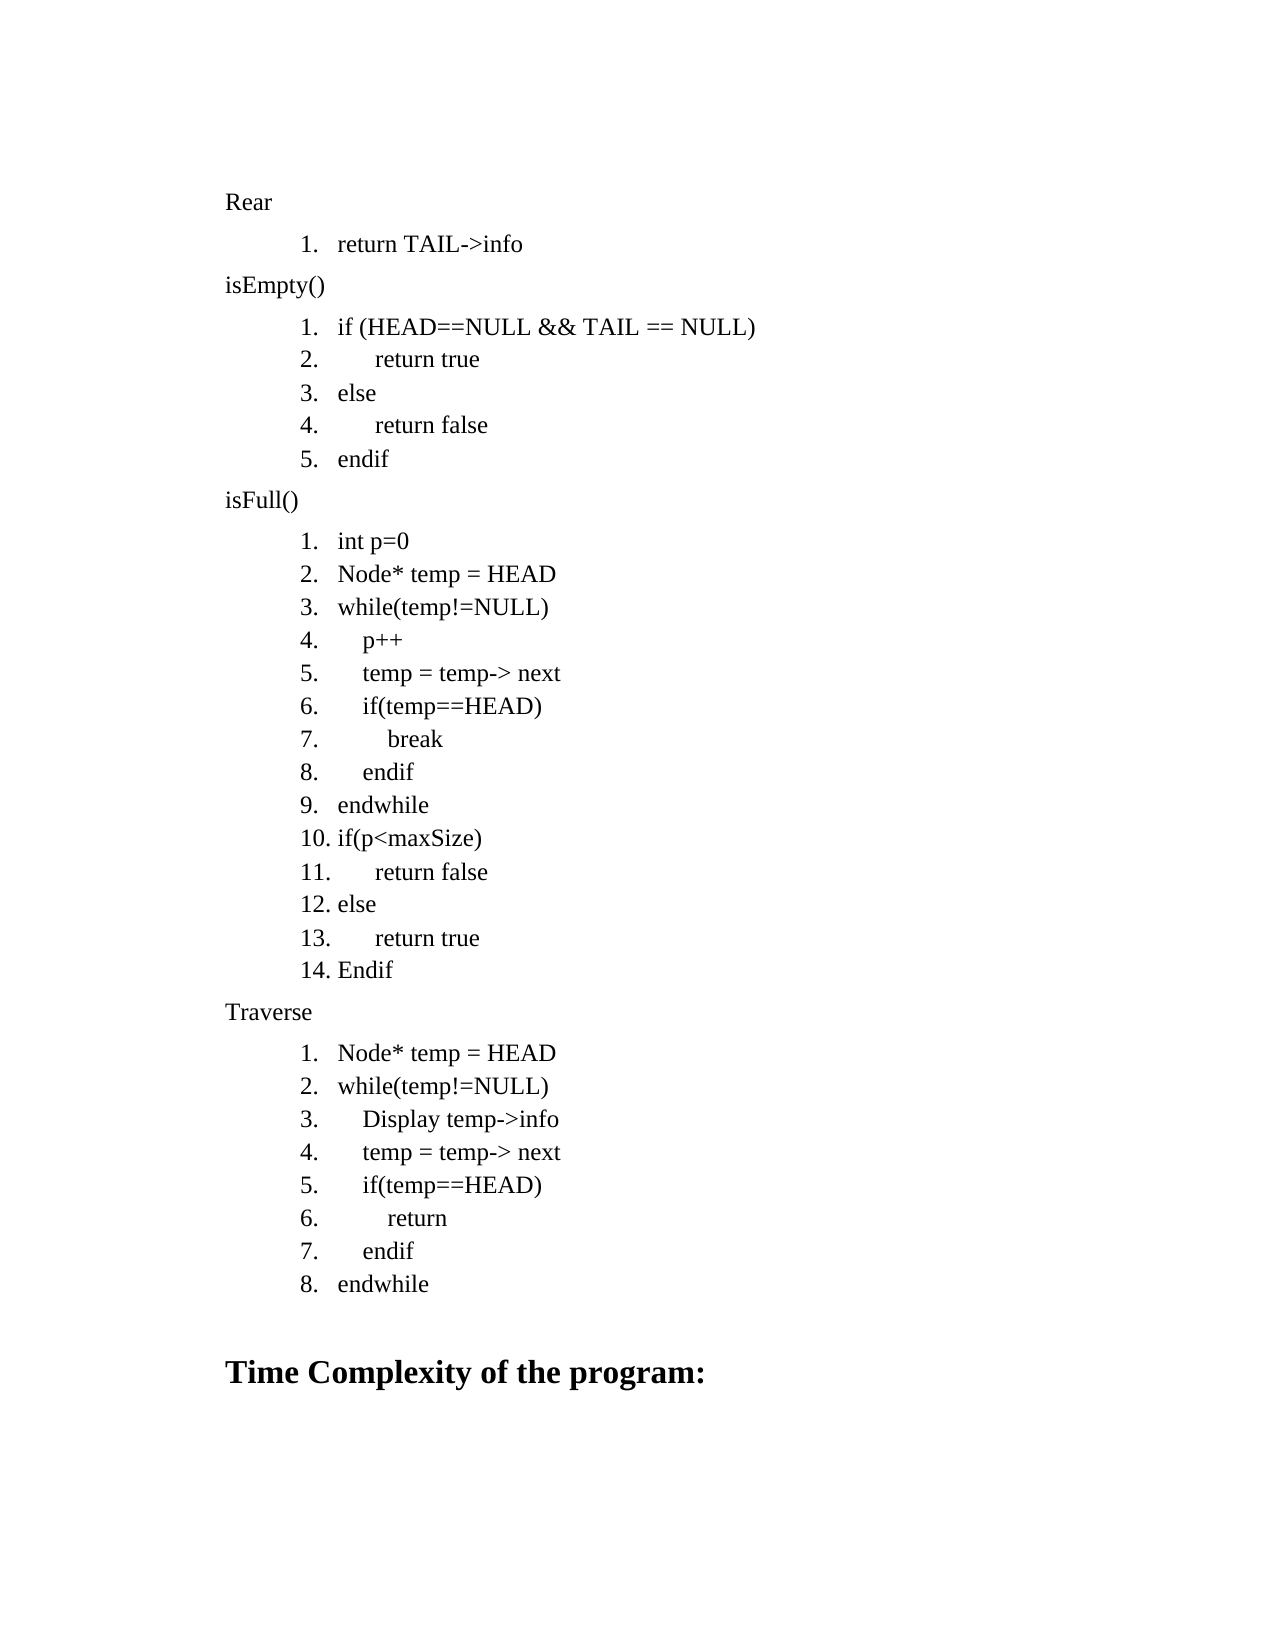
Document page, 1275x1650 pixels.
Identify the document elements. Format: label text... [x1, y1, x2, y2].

list p++ [300, 625, 1087, 654]
list return TAIL->info [300, 229, 1087, 258]
list return [300, 1203, 1087, 1232]
text isFull() [225, 485, 1087, 514]
list while(temp!=NULL) [300, 1071, 1087, 1100]
list temp = temp-> next [300, 1137, 1087, 1166]
list endwhile [300, 1269, 1087, 1298]
list return true [300, 923, 1087, 951]
list endif [300, 444, 1087, 472]
list else [300, 889, 1087, 918]
list Display temp->info [300, 1104, 1087, 1133]
list Endif [300, 956, 1087, 984]
text Rear [225, 187, 1087, 216]
list endif [300, 1236, 1087, 1265]
list break [300, 724, 1087, 753]
text isEmpty() [225, 270, 1087, 299]
text Traverse [225, 997, 1087, 1026]
list return false [300, 857, 1087, 885]
list endwhile [300, 791, 1087, 819]
list return false [300, 411, 1087, 439]
list if (HEAD==NULL && TAIL == NULL) [300, 312, 1087, 340]
list Node* temp = HEAD [300, 559, 1087, 588]
list if(temp==HEAD) [300, 691, 1087, 720]
list if(temp==HEAD) [300, 1170, 1087, 1199]
list while(temp!=NULL) [300, 592, 1087, 621]
text Time Complexity of the program: [225, 1352, 1087, 1391]
list if(p<maxSize) [300, 823, 1087, 852]
list int p=0 [300, 526, 1087, 555]
list Node* temp = HEAD [300, 1038, 1087, 1067]
list temp = temp-> next [300, 658, 1087, 687]
list else [300, 378, 1087, 406]
list return true [300, 344, 1087, 373]
list endif [300, 757, 1087, 786]
